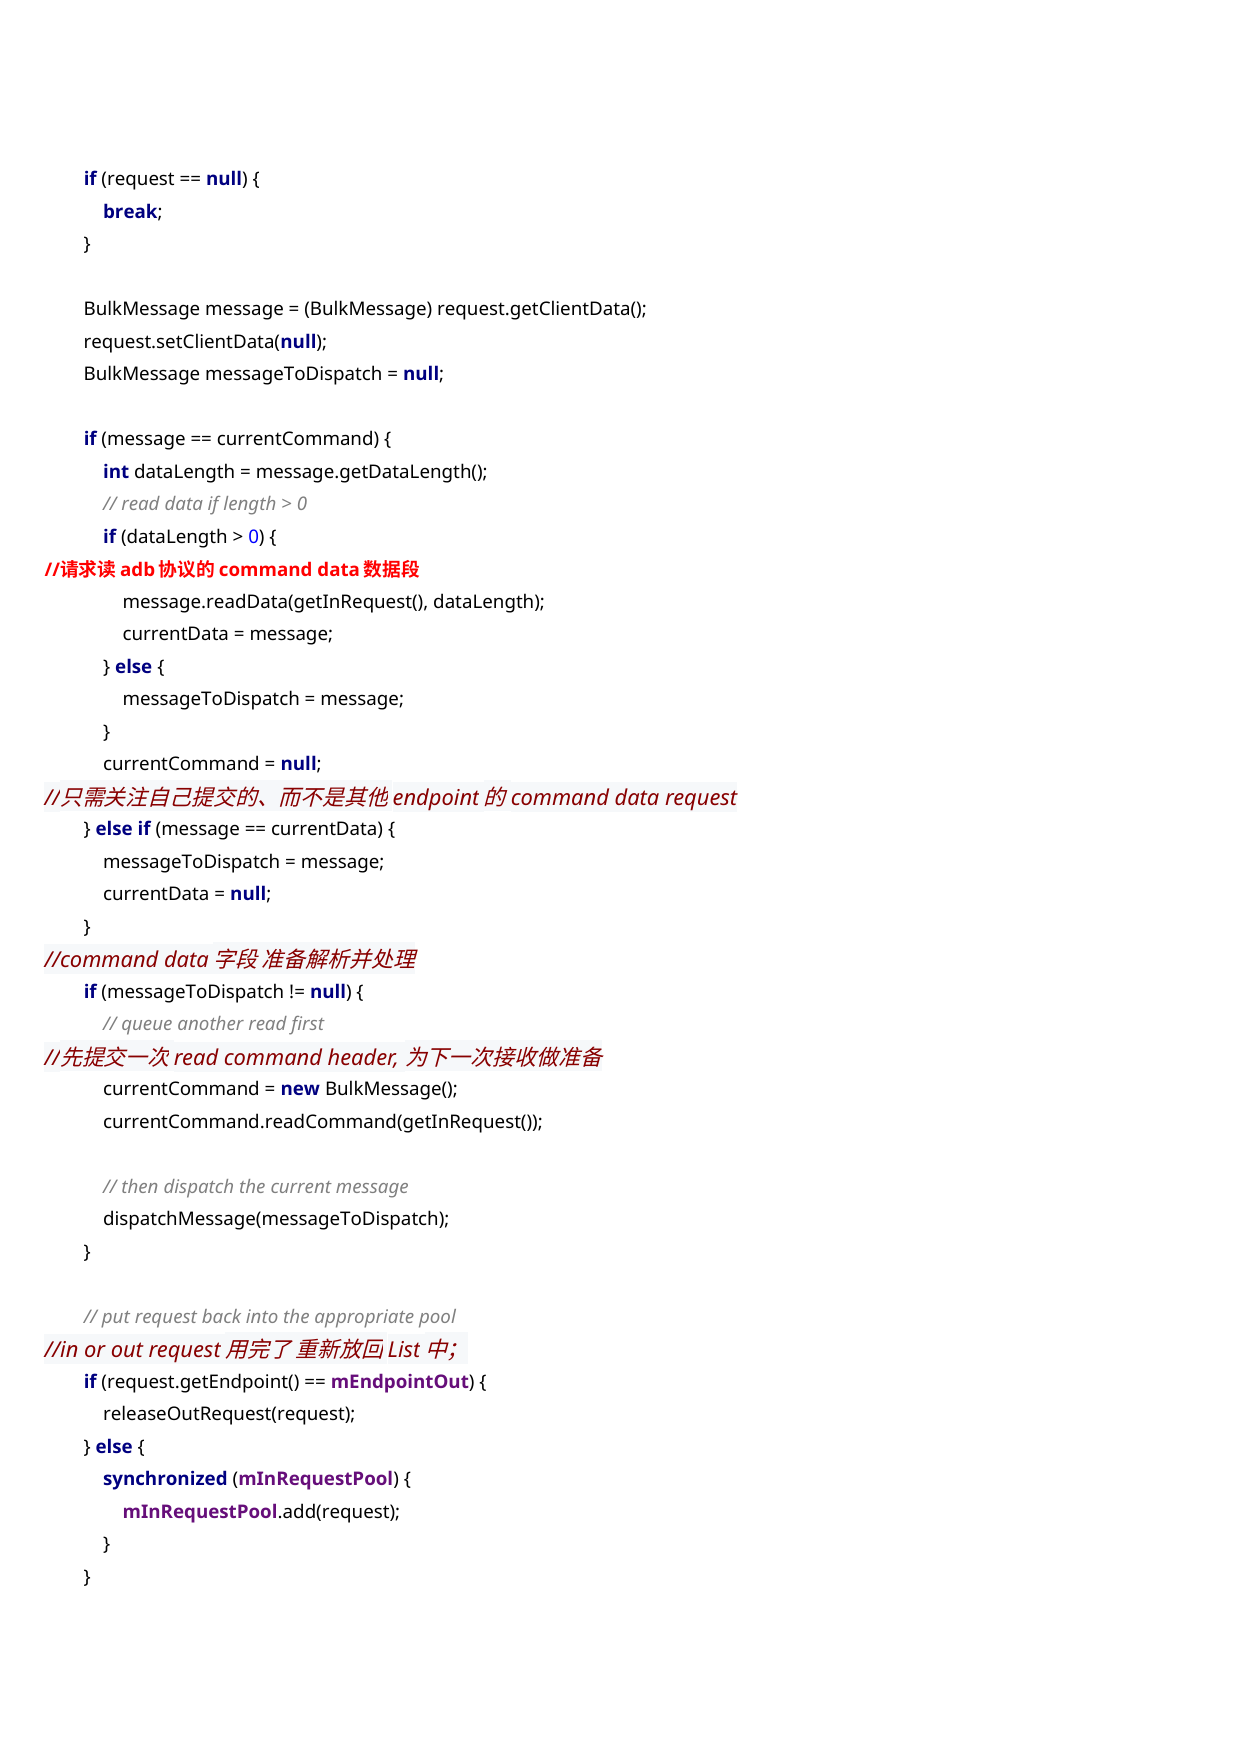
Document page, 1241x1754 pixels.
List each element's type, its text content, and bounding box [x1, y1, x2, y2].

text //请求读adb协议的command data数据段 message.readData(getInRequest(), dataLength); currentData = message; } else { messageToDispatch = message; } currentCommand = null; [44, 552, 1211, 779]
text //先提交一次read command header, 为下一次接收做准备 currentCommand = new BulkMessage(); currentCommand.readCommand(getInRequest()); // then dispatch the current message dispatchMessage(messageToDispatch); } // put request back into the appropriate pool [44, 1039, 1211, 1332]
text //只需关注自己提交的、而不是其他endpoint的 command data request } else if (message == currentData) { messageToDispatch = message; currentData = null; } //command data字段 准备解析并处理 if (messageToDispatch != null) { // queue another read first [44, 779, 1211, 1039]
